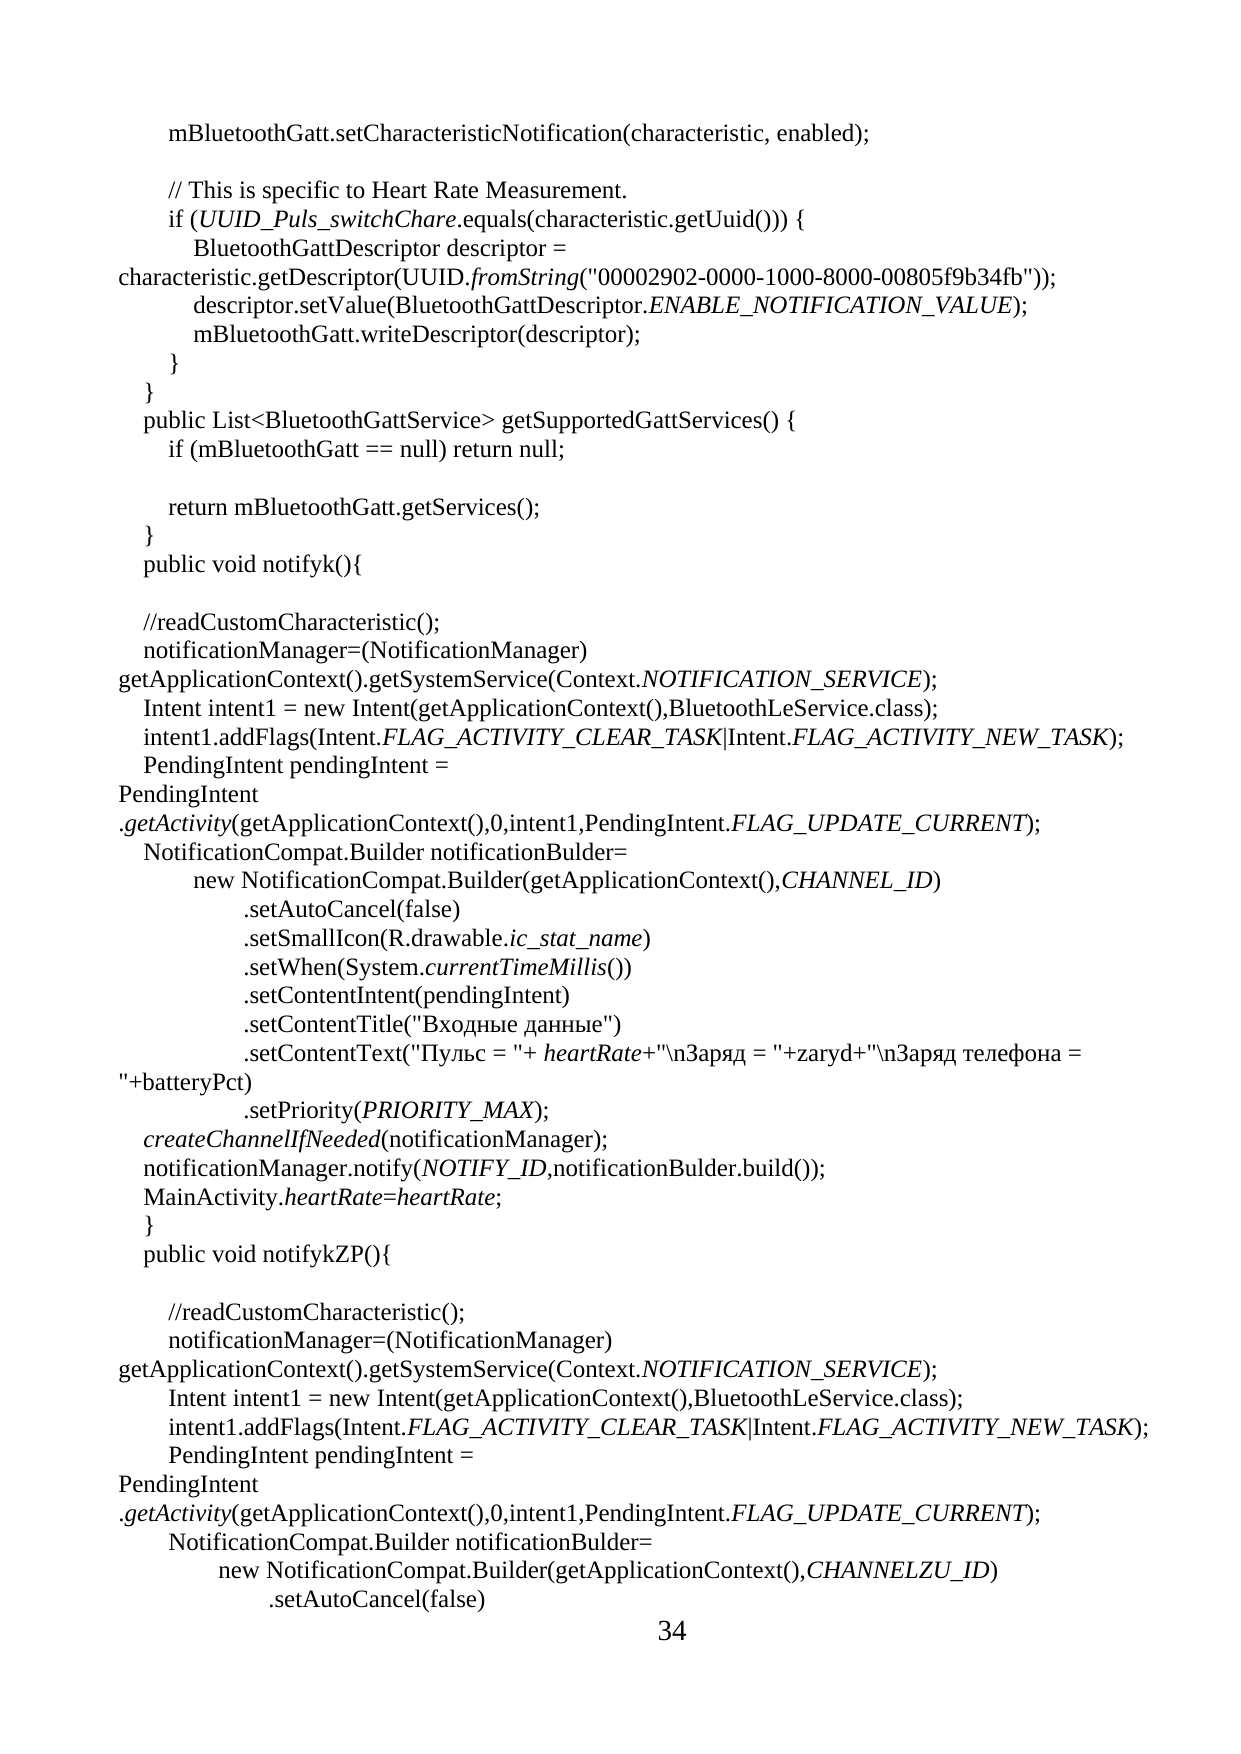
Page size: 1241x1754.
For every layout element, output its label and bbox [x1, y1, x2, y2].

text [118, 118, 1152, 1613]
